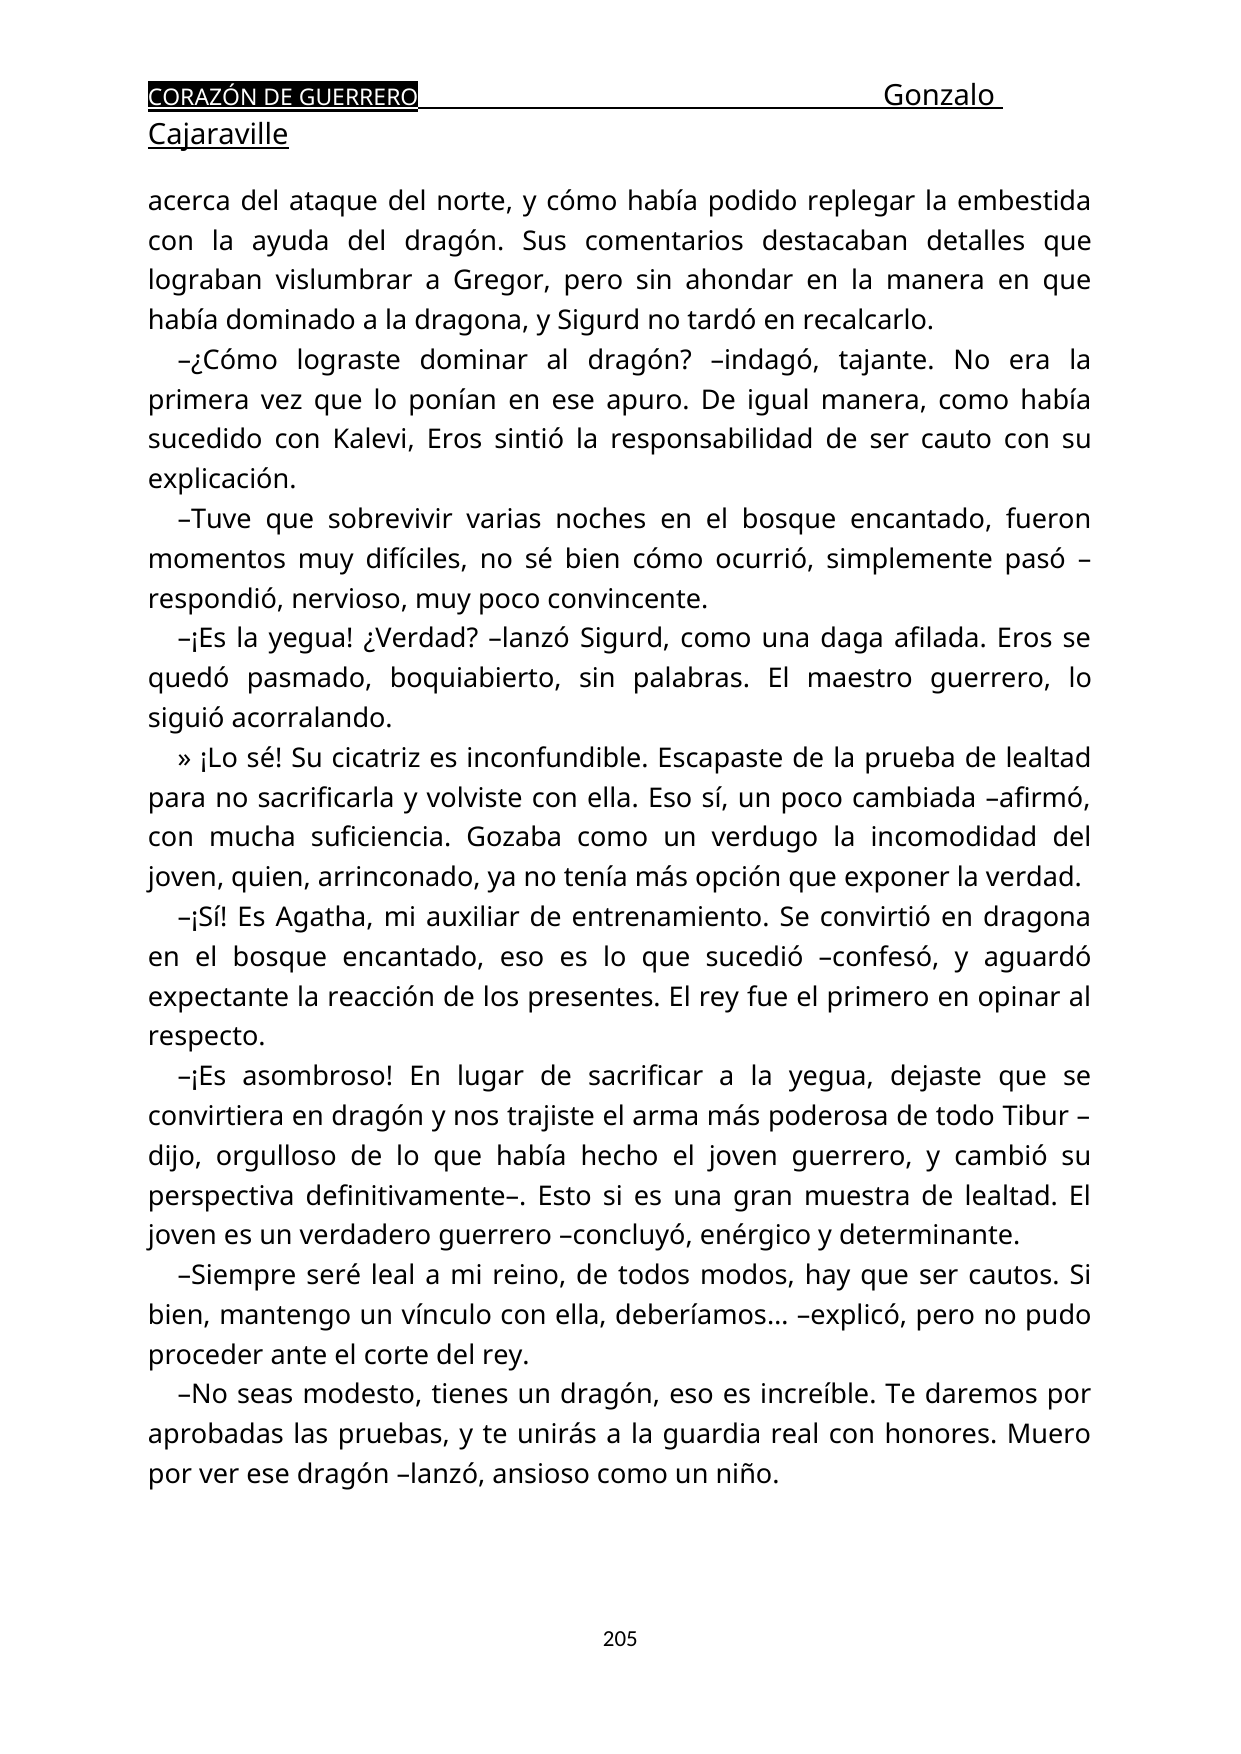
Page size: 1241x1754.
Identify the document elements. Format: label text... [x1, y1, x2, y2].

text –¿Cómo lograste dominar al dragón? –indagó, tajante. No era la primera vez que lo ponían en ese apuro. De igual manera, como había sucedido con Kalevi, Eros sintió la responsabilidad de ser cauto con su explicación. [148, 340, 1092, 497]
text –¡Es asombroso! En lugar de sacrificar a la yegua, dejaste que se convirtiera en dragón y nos trajiste el arma más poderosa de todo Tibur –dijo, orgulloso de lo que había hecho el joven guerrero, y cambió su perspectiva definitivamente–. Esto si es una gran muestra de lealtad. El joven es un verdadero guerrero –concluyó, enérgico y determinante. [148, 1057, 1092, 1253]
text –¡Sí! Es Agatha, mi auxiliar de entrenamiento. Se convirtió en dragona en el bosque encantado, eso es lo que sucedió –confesó, y aguardó expectante la reacción de los presentes. El rey fue el primero en opinar al respecto. [148, 897, 1092, 1054]
text –Tuve que sobrevivir varias noches en el bosque encantado, fueron momentos muy difíciles, no sé bien cómo ocurrió, simplemente pasó –respondió, nervioso, muy poco convincente. [148, 499, 1092, 616]
text –Siempre seré leal a mi reino, de todos modos, hay que ser cautos. Si bien, mantengo un vínculo con ella, deberíamos… –explicó, pero no pudo proceder ante el corte del rey. [148, 1256, 1092, 1372]
text –¡Es la yegua! ¿Verdad? –lanzó Sigurd, como una daga afilada. Eros se quedó pasmado, boquiabierto, sin palabras. El maestro guerrero, lo siguió acorralando. [148, 619, 1092, 735]
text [148, 181, 1092, 337]
text –No seas modesto, tienes un dragón, eso es increíble. Te daremos por aprobadas las pruebas, y te unirás a la guardia real con honores. Muero por ver ese dragón –lanzó, ansioso como un niño. [148, 1375, 1092, 1491]
text » ¡Lo sé! Su cicatriz es inconfundible. Escapaste de la prueba de lealtad para no sacrificarla y volviste con ella. Eso sí, un poco cambiada –afirmó, con mucha suficiencia. Gozaba como un verdugo la incomodidad del joven, quien, arrinconado, ya no tenía más opción que exponer la verdad. [148, 738, 1092, 894]
